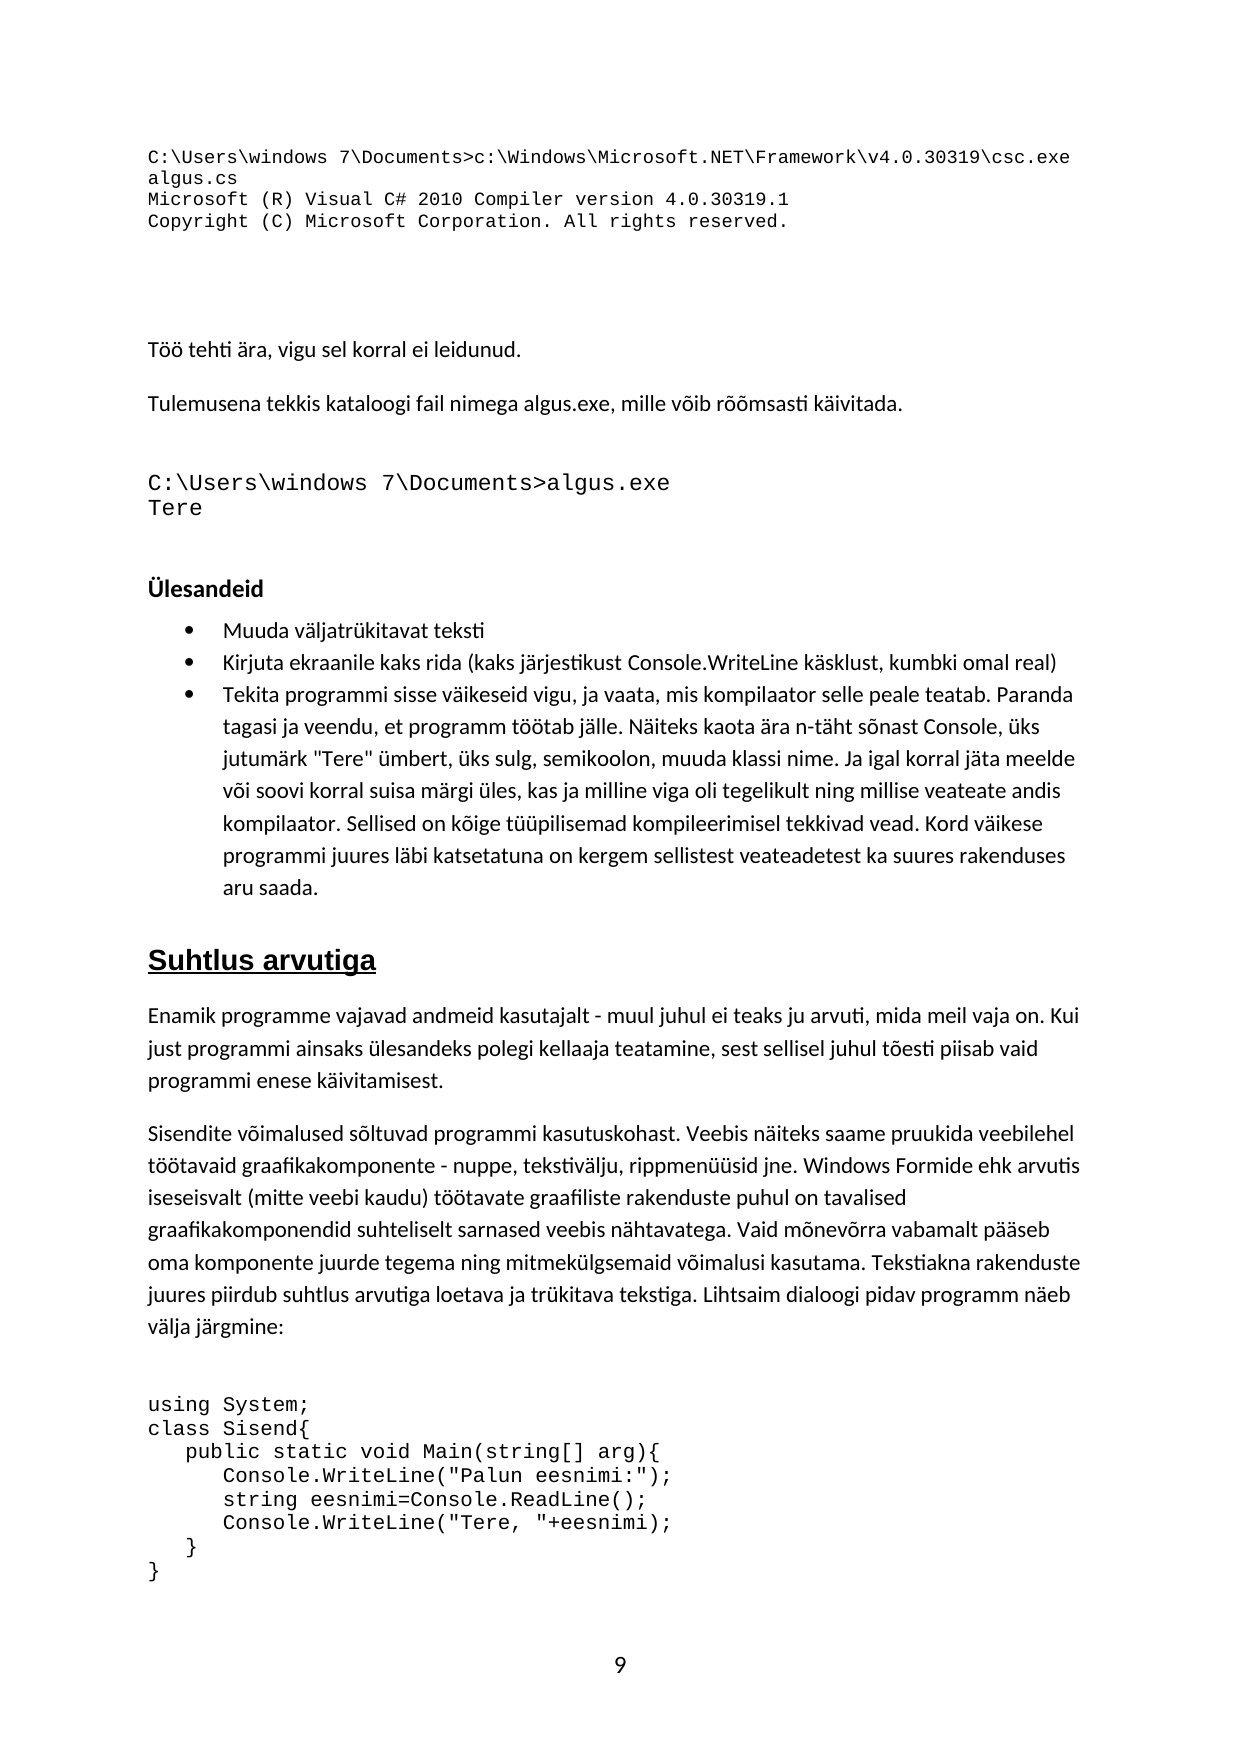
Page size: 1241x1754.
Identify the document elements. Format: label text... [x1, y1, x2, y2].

text public static void Main(string[] arg){ [148, 1441, 1093, 1465]
text C:\Users\windows 7\Documents>c:\Windows\Microsoft.NET\Framework\v4.0.30319\csc.exe algus.cs [148, 148, 1093, 190]
list Kirjuta ekraanile kaks rida (kaks järjestikust Console.WriteLine käsklust, kumbki omal real) [185, 648, 1093, 676]
text Töö tehti ära, vigu sel korral ei leidunud. [148, 336, 1093, 364]
text Sisendite võimalused sõltuvad programmi kasutuskohast. Veebis näiteks saame pruukida veebilehel töötavaid graafikakomponente - nuppe, tekstivälju, rippmenüüsid jne. Windows Formide ehk arvutis iseseisvalt (mitte veebi kaudu) töötavate graafiliste rakenduste puhul on tavalised graafikakomponendid suhteliselt sarnased veebis nähtavatega. Vaid mõnevõrra vabamalt pääseb oma komponente juurde tegema ning mitmekülgsemaid võimalusi kasutama. Tekstiakna rakenduste juures piirdub suhtlus arvutiga loetava ja trükitava tekstiga. Lihtsaim dialoogi pidav programm näeb välja järgmine: [148, 1119, 1093, 1340]
text Tulemusena tekkis kataloogi fail nimega algus.exe, mille võib rõõmsasti käivitada. [148, 389, 1093, 417]
text Enamik programme vajavad andmeid kasutajalt - muul juhul ei teaks ju arvuti, mida meil vaja on. Kui just programmi ainsaks ülesandeks polegi kellaaja teatamine, sest sellisel juhul tõesti piisab vaid programmi enese käivitamisest. [148, 1001, 1093, 1094]
list Tekita programmi sisse väikeseid vigu, ja vaata, mis kompilaator selle peale teatab. Paranda tagasi ja veendu, et programm töötab jälle. Näiteks kaota ära n-täht sõnast Console, üks jutumärk "Tere" ümbert, üks sulg, semikoolon, muuda klassi nime. Ja igal korral jäta meelde või soovi korral suisa märgi üles, kas ja milline viga oli tegelikult ning millise veateate andis kompilaator. Sellised on kõige tüüpilisemad kompileerimisel tekkivad vead. Kord väikese programmi juures läbi katsetatuna on kergem sellistest veateadetest ka suures rakenduses aru saada. [185, 680, 1093, 901]
text Tere [148, 497, 1093, 523]
text using System; [148, 1394, 1093, 1418]
text Console.WriteLine("Tere, "+eesnimi); [148, 1512, 1093, 1536]
text string eesnimi=Console.ReadLine(); [148, 1489, 1093, 1512]
text Microsoft (R) Visual C# 2010 Compiler version 4.0.30319.1 [148, 190, 1093, 211]
list Muuda väljatrükitavat teksti [185, 616, 1093, 644]
text } [148, 1536, 1093, 1560]
text C:\Users\windows 7\Documents>algus.exe [148, 471, 1093, 497]
text class Sisend{ [148, 1418, 1093, 1441]
text Console.WriteLine("Palun eesnimi:"); [148, 1465, 1093, 1489]
text } [148, 1560, 1093, 1583]
subtitle Suhtlus arvutiga [148, 943, 1093, 976]
text Copyright (C) Microsoft Corporation. All rights reserved. [148, 211, 1093, 233]
text Ülesandeid [148, 573, 1093, 603]
